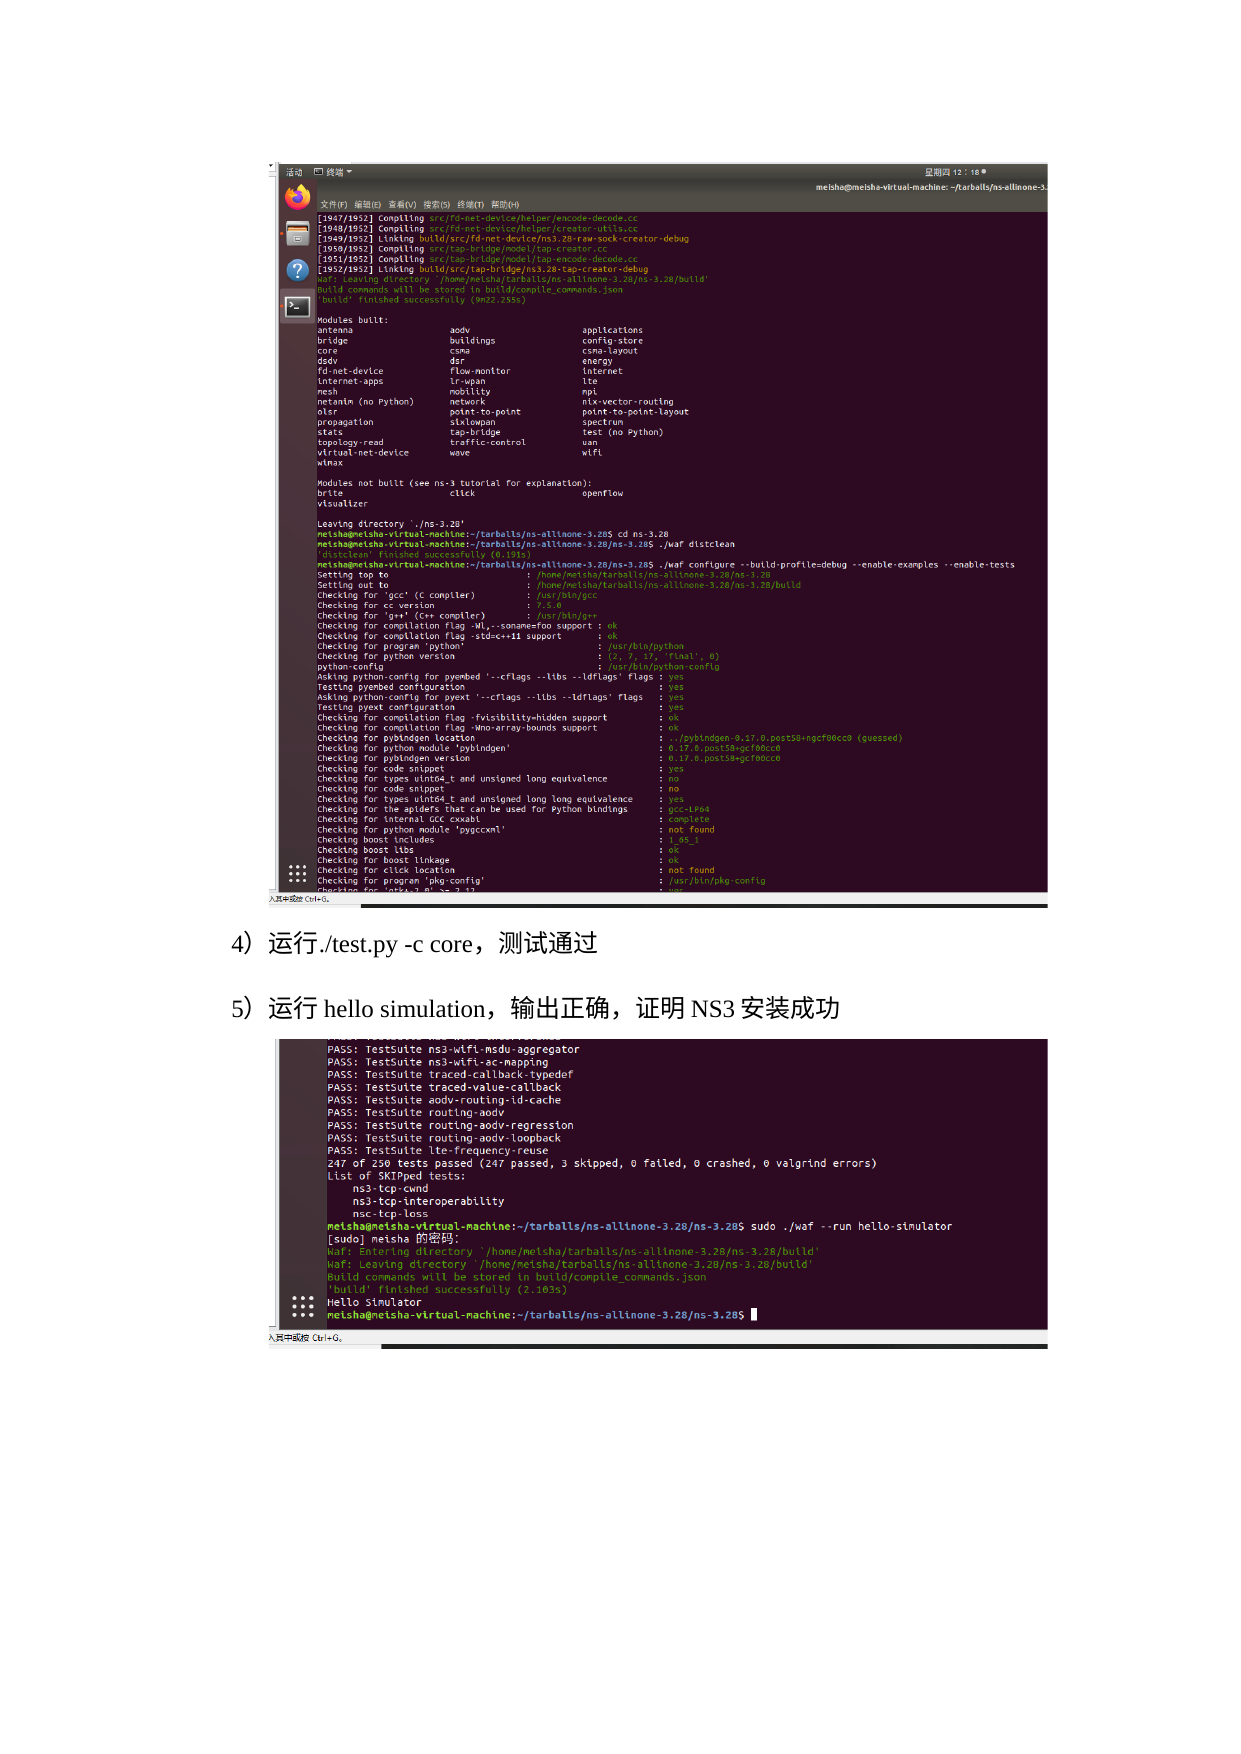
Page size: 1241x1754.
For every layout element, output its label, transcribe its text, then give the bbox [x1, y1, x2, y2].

text 4）运行./test.py -c core，测试通过 [187, 909, 1053, 974]
picture [268, 1039, 1048, 1349]
picture [268, 162, 1048, 908]
text 5）运行hello simulation，输出正确，证明NS3安装成功 [187, 974, 1053, 1039]
